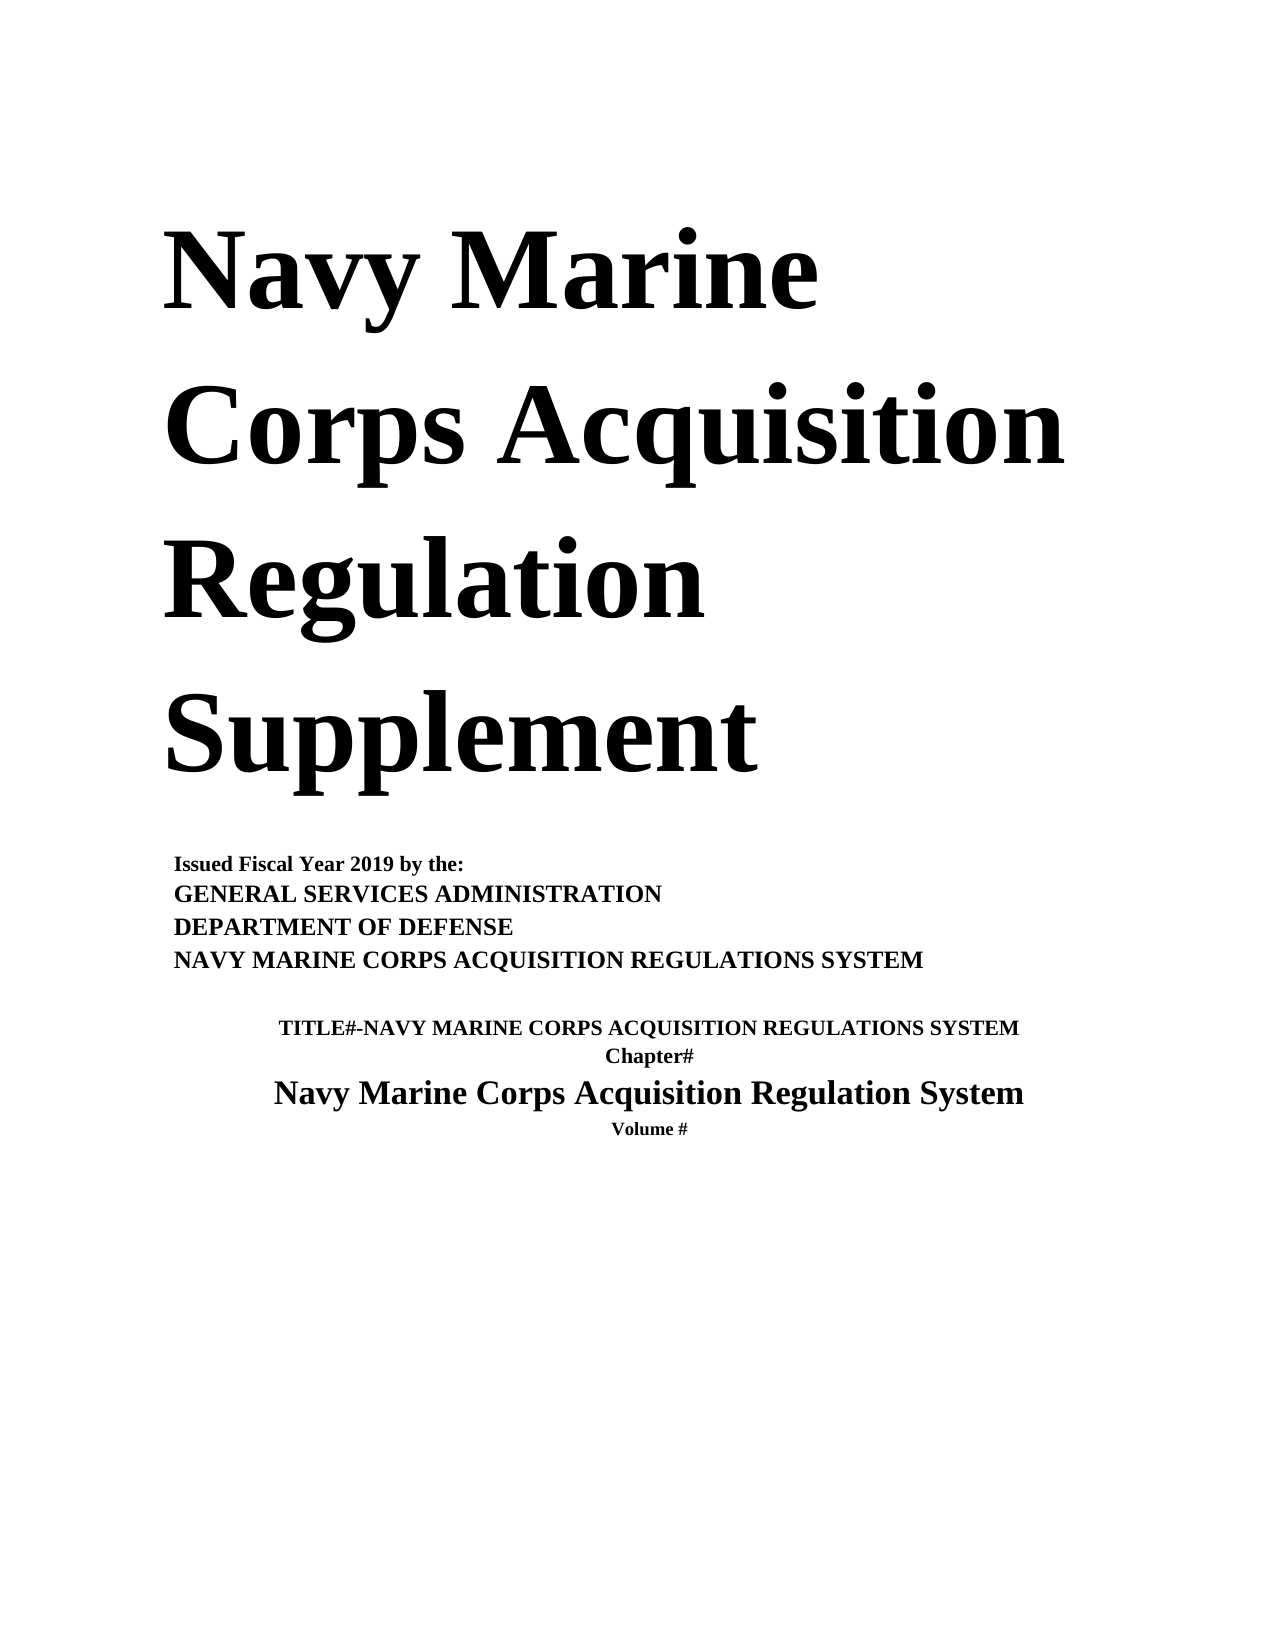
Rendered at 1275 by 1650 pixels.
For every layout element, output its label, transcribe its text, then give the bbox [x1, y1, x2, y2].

subtitle Navy Marine Corps Acquisition Regulation Supplement [162, 200, 1125, 797]
text GENERAL SERVICES ADMINISTRATION [163, 869, 1135, 902]
text Issued Fiscal Year 2019 by the: [163, 834, 1135, 869]
text NAVY MARINE CORPS ACQUISITION REGULATIONS SYSTEM [163, 935, 1135, 974]
text Volume # [163, 1107, 1135, 1139]
text Chapter# [163, 1033, 1135, 1062]
text TITLE#-NAVY MARINE CORPS ACQUISITION REGULATIONS SYSTEM [163, 1004, 1135, 1033]
text Navy Marine Corps Acquisition Regulation System [163, 1062, 1135, 1107]
text DEPARTMENT OF DEFENSE [163, 902, 1135, 935]
